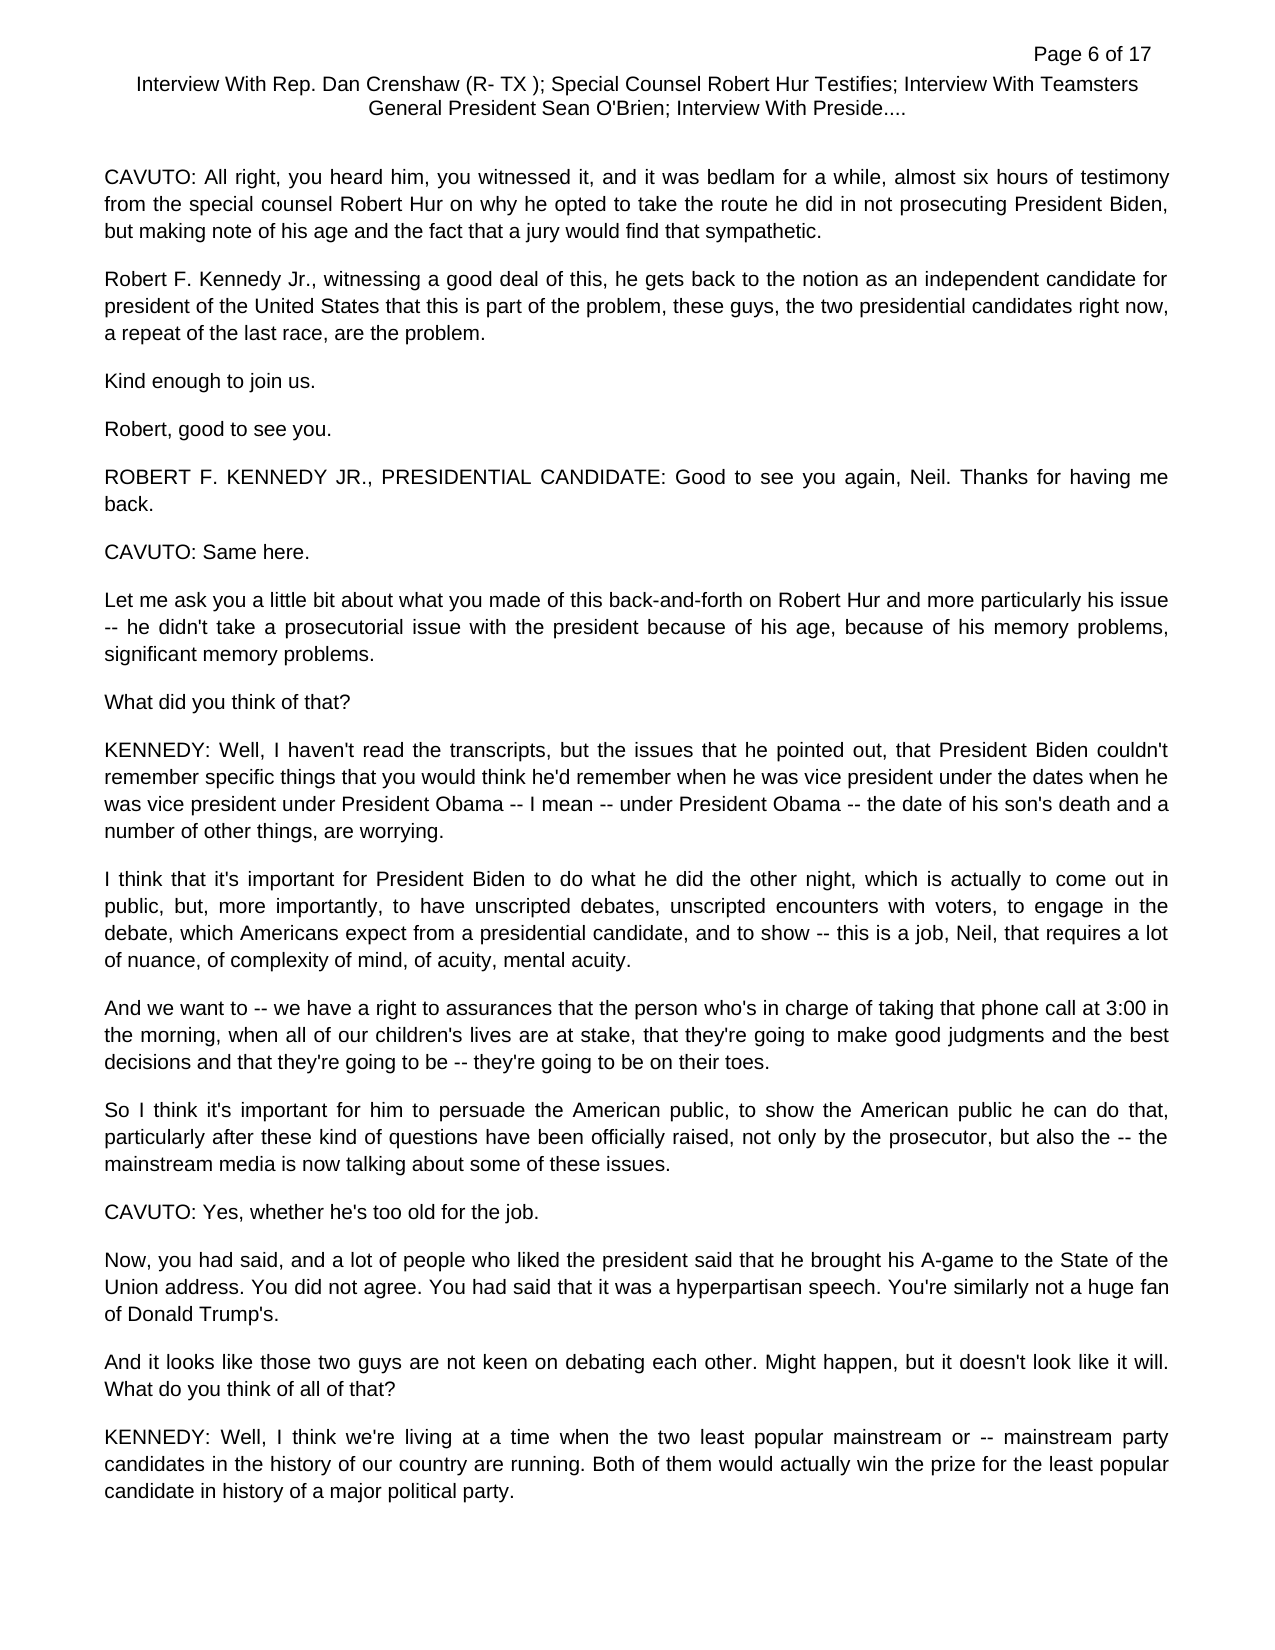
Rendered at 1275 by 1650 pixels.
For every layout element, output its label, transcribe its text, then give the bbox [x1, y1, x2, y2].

text Now, you had said, and a lot of people who liked the president said that he brought his A-game to the State of the Union address. You did not agree. You had said that it was a hyperpartisan speech. You're similarly not a huge fan of Donald Trump's. [104, 1245, 1171, 1326]
text And it looks like those two guys are not keen on debating each other. Might happen, but it doesn't look like it will. What do you think of all of that? [104, 1347, 1171, 1401]
text And we want to -- we have a right to assurances that the person who's in charge of taking that phone call at 3:00 in the morning, when all of our children's lives are at stake, that they're going to make good judgments and the best decisions and that they're going to be -- they're going to be on their toes. [104, 993, 1171, 1074]
text CAVUTO: Yes, whether he's too old for the job. [104, 1197, 1171, 1224]
text Robert, good to see you. [104, 413, 1171, 441]
text KENNEDY: Well, I haven't read the transcripts, but the issues that he pointed out, that President Biden couldn't remember specific things that you would think he'd remember when he was vice president under the dates when he was vice president under President Obama -- I mean -- under President Obama -- the date of his son's death and a number of other things, are worrying. [104, 734, 1171, 843]
text Let me ask you a little bit about what you made of this back-and-forth on Robert Hur and more particularly his issue -- he didn't take a prosecutorial issue with the president because of his age, because of his memory problems, significant memory problems. [104, 584, 1171, 666]
text KENNEDY: Well, I think we're living at a time when the two least popular mainstream or -- mainstream party candidates in the history of our country are running. Both of them would actually win the prize for the least popular candidate in history of a major political party. [104, 1422, 1171, 1503]
text Robert F. Kennedy Jr., witnessing a good deal of this, he gets back to the notion as an independent candidate for president of the United States that this is part of the problem, these guys, the two presidential candidates right now, a repeat of the last race, are the problem. [104, 263, 1171, 345]
text CAVUTO: Same here. [104, 536, 1171, 563]
text ROBERT F. KENNEDY JR., PRESIDENTIAL CANDIDATE: Good to see you again, Neil. Thanks for having me back. [104, 461, 1171, 516]
text What did you think of that? [104, 686, 1171, 713]
text So I think it's important for him to persuade the American public, to show the American public he can do that, particularly after these kind of questions have been officially raised, not only by the prosecutor, but also the -- the mainstream media is now talking about some of these issues. [104, 1095, 1171, 1176]
text CAVUTO: All right, you heard him, you witnessed it, and it was bedlam for a while, almost six hours of testimony from the special counsel Robert Hur on why he opted to take the route he did in not prosecuting President Biden, but making note of his age and the fact that a jury would find that sympathetic. [104, 161, 1171, 243]
text I think that it's important for President Biden to do what he did the other night, which is actually to come out in public, but, more importantly, to have unscripted debates, unscripted encounters with voters, to engage in the debate, which Americans expect from a presidential candidate, and to show -- this is a job, Neil, that requires a lot of nuance, of complexity of mind, of acuity, mental acuity. [104, 863, 1171, 972]
text Kind enough to join us. [104, 366, 1171, 393]
